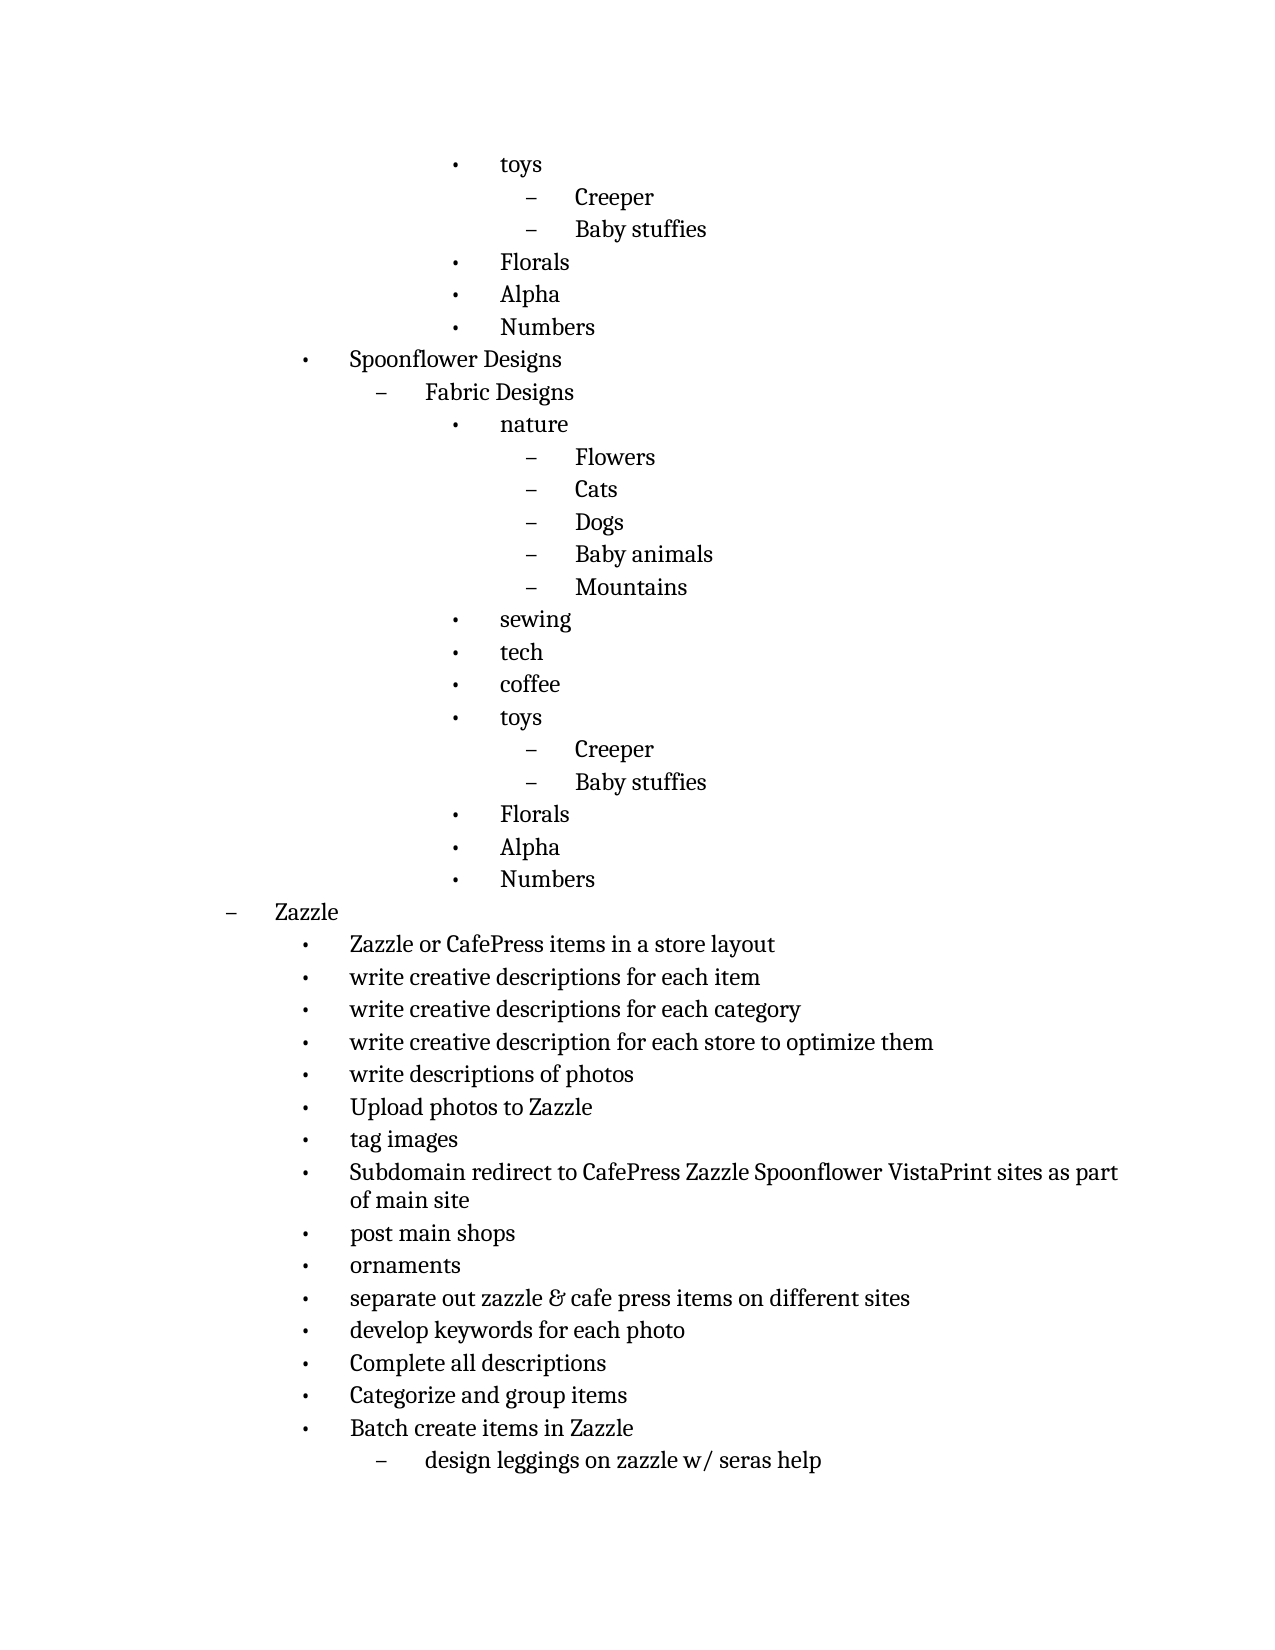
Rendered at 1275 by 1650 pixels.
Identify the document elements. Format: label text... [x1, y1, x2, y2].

list Complete all descriptions [300, 1349, 1125, 1377]
list Batch create items in Zazzle [300, 1414, 1125, 1442]
list write creative descriptions for each category [300, 995, 1125, 1024]
list Zazzle [225, 897, 1125, 926]
list sewing [450, 605, 1125, 634]
list write creative descriptions for each item [300, 962, 1125, 991]
list Categorize and group items [300, 1381, 1125, 1410]
list Baby animals [525, 540, 1125, 569]
list Upload photos to Zazzle [300, 1092, 1125, 1121]
list Numbers [450, 312, 1125, 341]
list nature [450, 410, 1125, 439]
list coffee [450, 670, 1125, 699]
list Flowers [525, 442, 1125, 471]
list toys [450, 702, 1125, 731]
list design leggings on zazzle w/ seras help [375, 1446, 1125, 1475]
list Creeper [525, 182, 1125, 211]
list Fabric Designs [375, 377, 1125, 406]
list Spoonflower Designs [300, 345, 1125, 374]
list Alpha [450, 280, 1125, 309]
list tech [450, 637, 1125, 666]
list Numbers [450, 865, 1125, 894]
list Mountains [525, 572, 1125, 601]
list Cats [525, 475, 1125, 504]
list ornaments [300, 1251, 1125, 1280]
list Zazzle or CafePress items in a store layout [300, 930, 1125, 959]
list develop keywords for each photo [300, 1316, 1125, 1345]
list post main shops [300, 1219, 1125, 1247]
list Florals [450, 800, 1125, 829]
list Creeper [525, 735, 1125, 764]
list Baby stuffies [525, 215, 1125, 244]
list write creative description for each store to optimize them [300, 1027, 1125, 1056]
list Dogs [525, 507, 1125, 536]
list tag images [300, 1125, 1125, 1154]
list Baby stuffies [525, 767, 1125, 796]
list Florals [450, 247, 1125, 276]
list Subdomain redirect to CafePress Zazzle Spoonflower VistaPrint sites as part of main site [300, 1157, 1125, 1215]
list Alpha [450, 832, 1125, 861]
list write descriptions of photos [300, 1060, 1125, 1089]
list toys [450, 150, 1125, 179]
list separate out zazzle & cafe press items on different sites [300, 1284, 1125, 1312]
